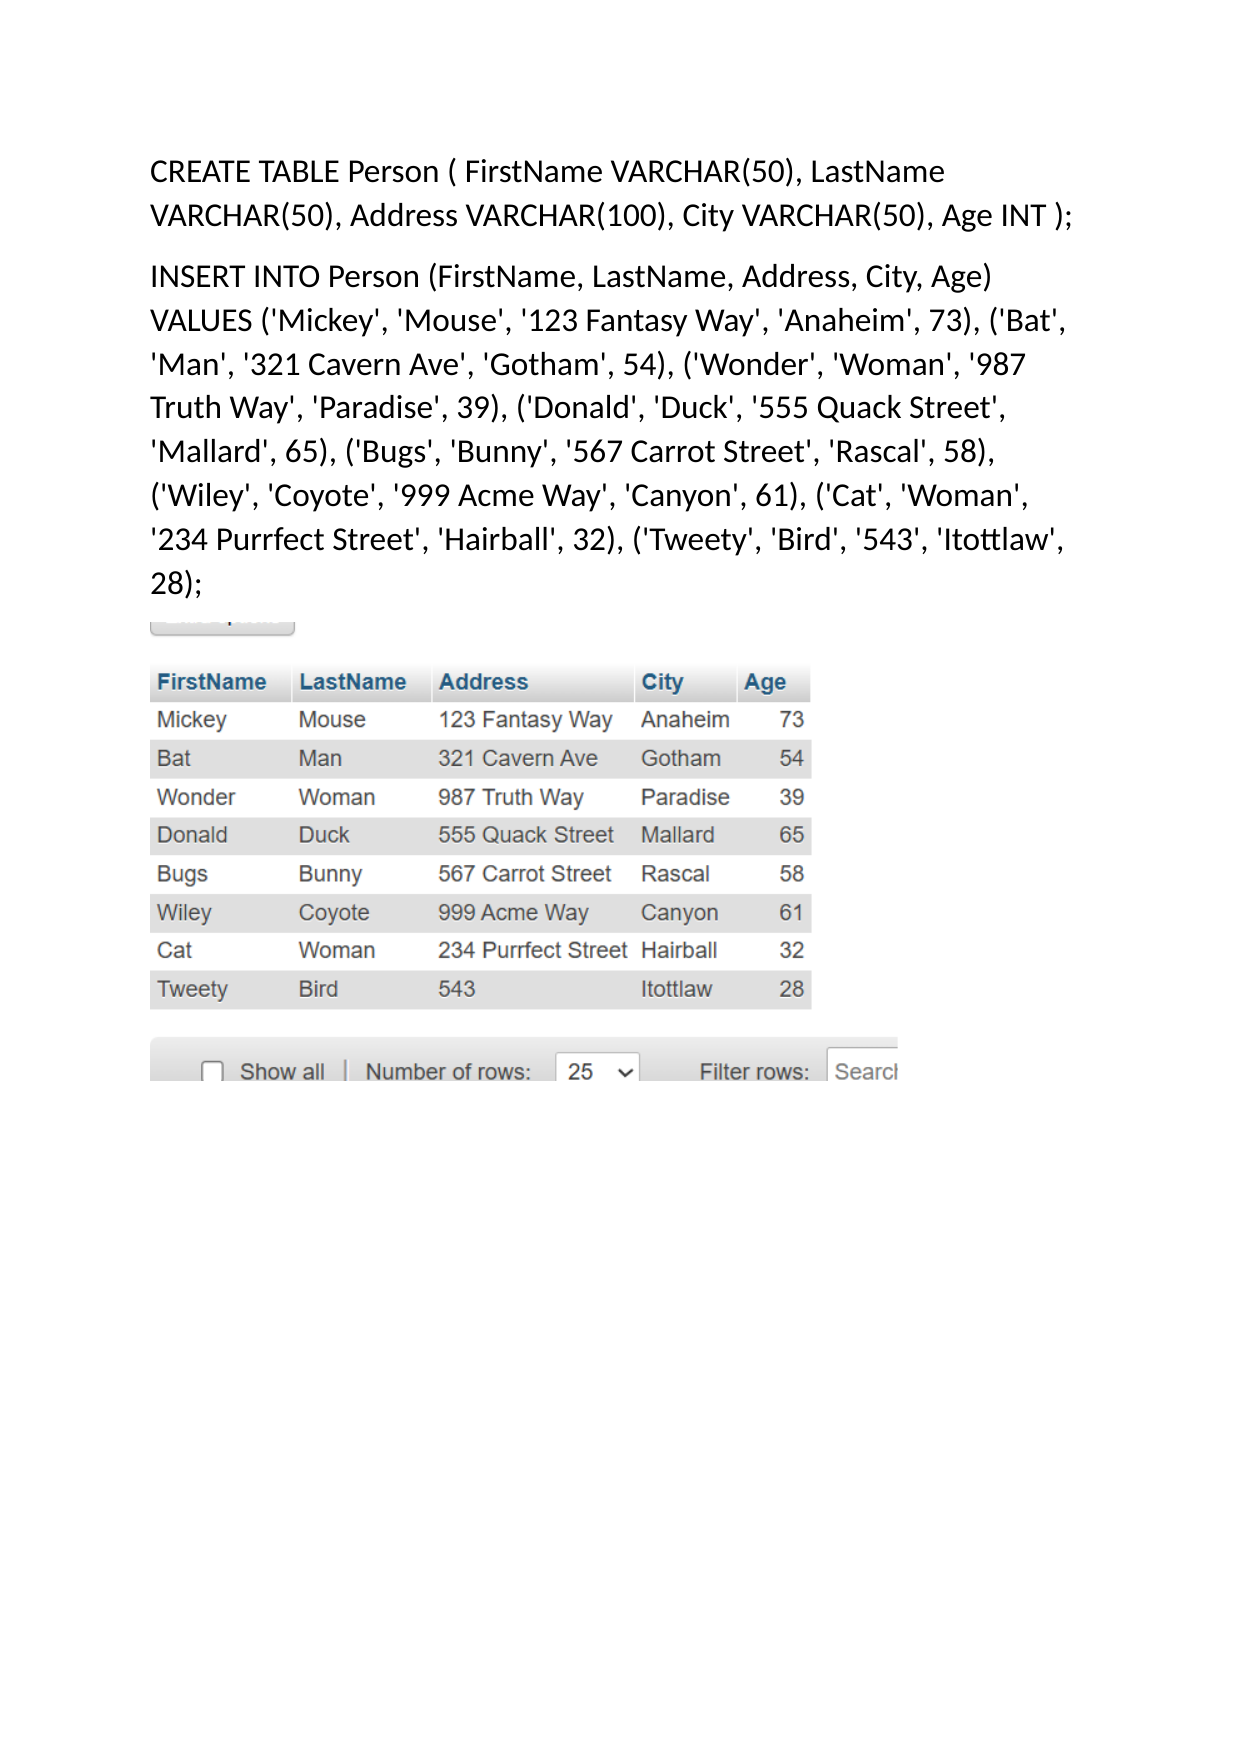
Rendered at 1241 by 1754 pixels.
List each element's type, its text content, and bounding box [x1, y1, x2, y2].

text INSERT INTO Person (FirstName, LastName, Address, City, Age) VALUES ('Mickey', 'Mouse', '123 Fantasy Way', 'Anaheim', 73), ('Bat', 'Man', '321 Cavern Ave', 'Gotham', 54), ('Wonder', 'Woman', '987 Truth Way', 'Paradise', 39), ('Donald', 'Duck', '555 Quack Street', 'Mallard', 65), ('Bugs', 'Bunny', '567 Carrot Street', 'Rascal', 58), ('Wiley', 'Coyote', '999 Acme Way', 'Canyon', 61), ('Cat', 'Woman', '234 Purrfect Street', 'Hairball', 32), ('Tweety', 'Bird', '543', 'Itottlaw', 28); [150, 254, 1090, 603]
picture [150, 622, 898, 1081]
text CREATE TABLE Person ( FirstName VARCHAR(50), LastName VARCHAR(50), Address VARCHAR(100), City VARCHAR(50), Age INT ); [150, 150, 1090, 235]
